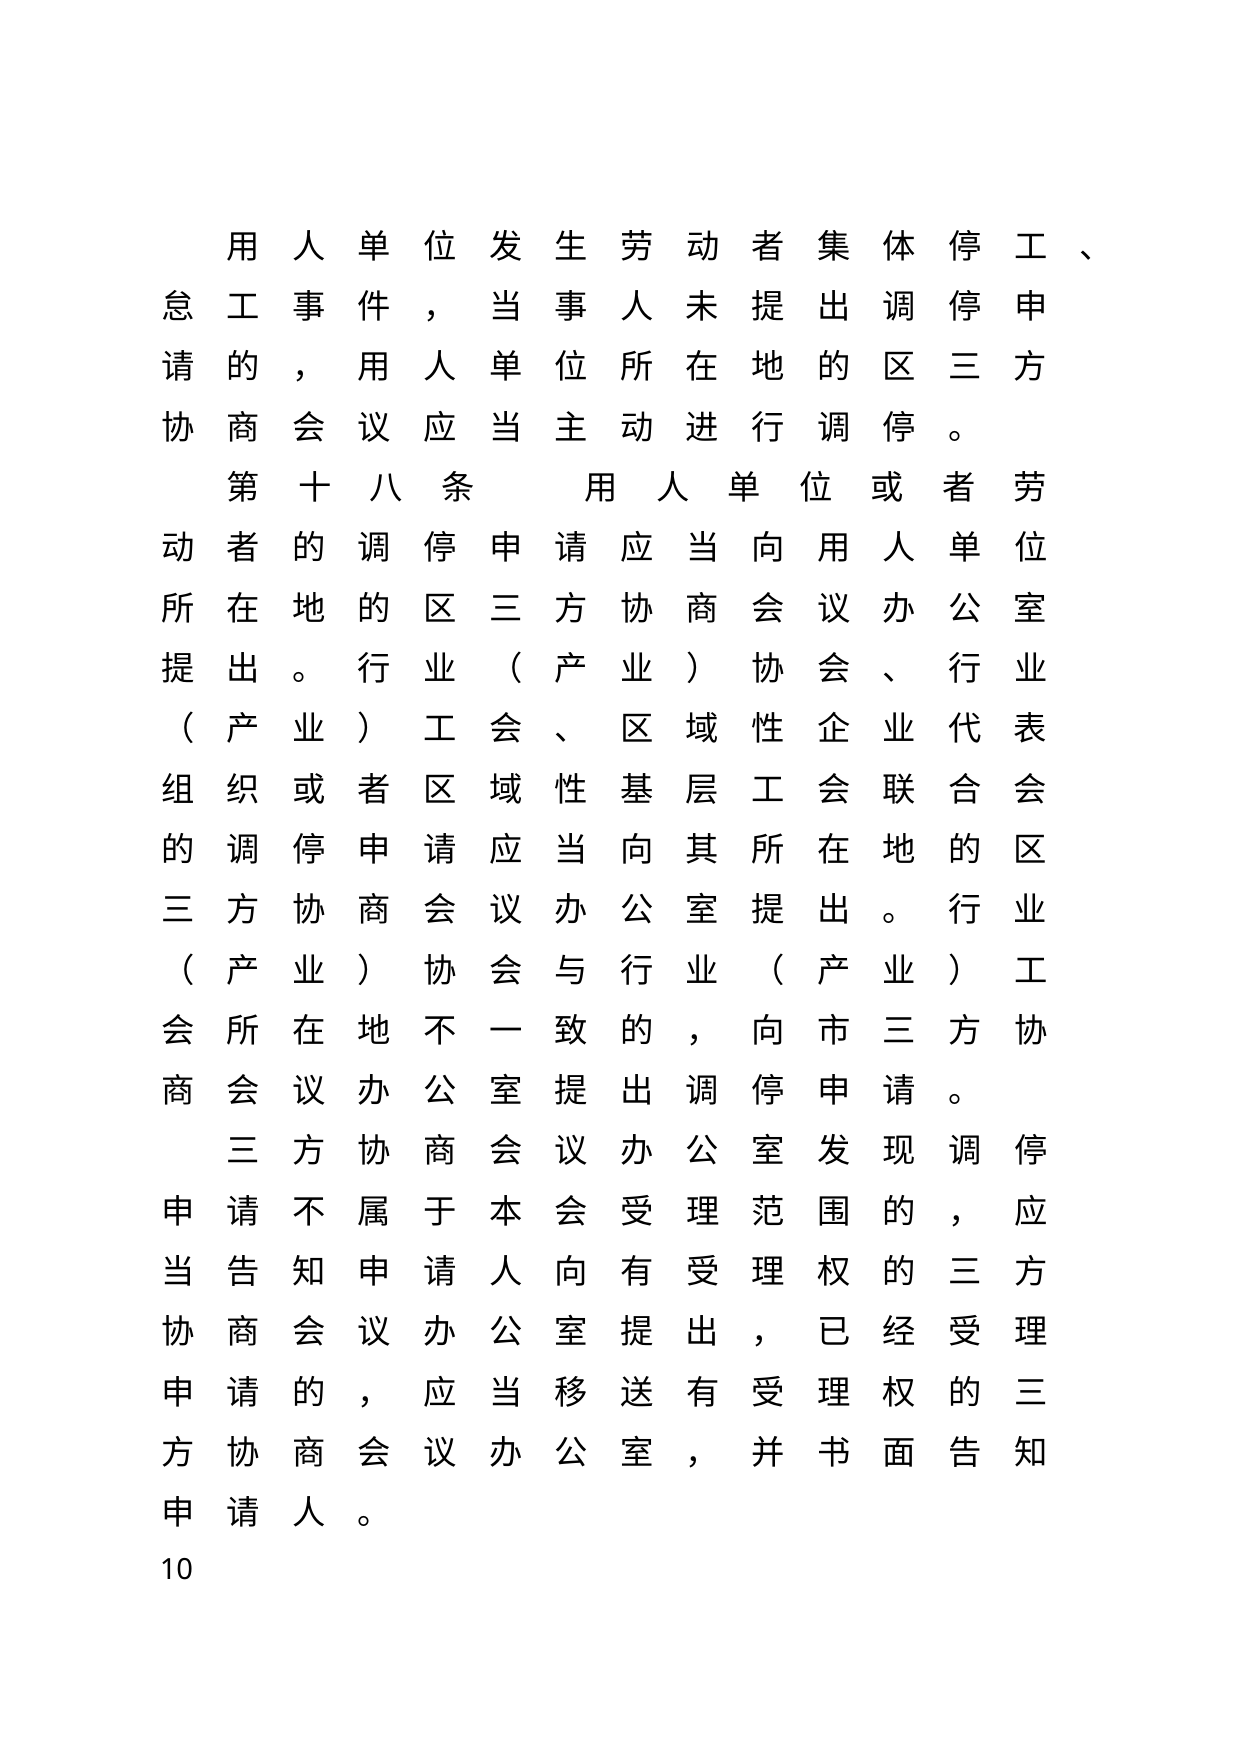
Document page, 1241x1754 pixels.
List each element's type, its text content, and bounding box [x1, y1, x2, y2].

text 三方协商会议办公室发现调停申请不属于本会受理范围的，应当告知申请人向有受理权的三方协商会议办公室提出，已经受理申请的，应当移送有受理权的三方协商会议办公室，并书面告知申请人。 [161, 1118, 1079, 1540]
text 第十八条 用人单位或者劳动者的调停申请应当向用人单位所在地的区三方协商会议办公室提出。行业（产业）协会、行业（产业）工会、区域性企业代表组织或者区域性基层工会联合会的调停申请应当向其所在地的区三方协商会议办公室提出。行业（产业）协会与行业（产业）工会所在地不一致的，向市三方协商会议办公室提出调停申请。 [161, 455, 1079, 1118]
text 用人单位发生劳动者集体停工、怠工事件，当事人未提出调停申请的，用人单位所在地的区三方协商会议应当主动进行调停。 [161, 213, 1079, 455]
